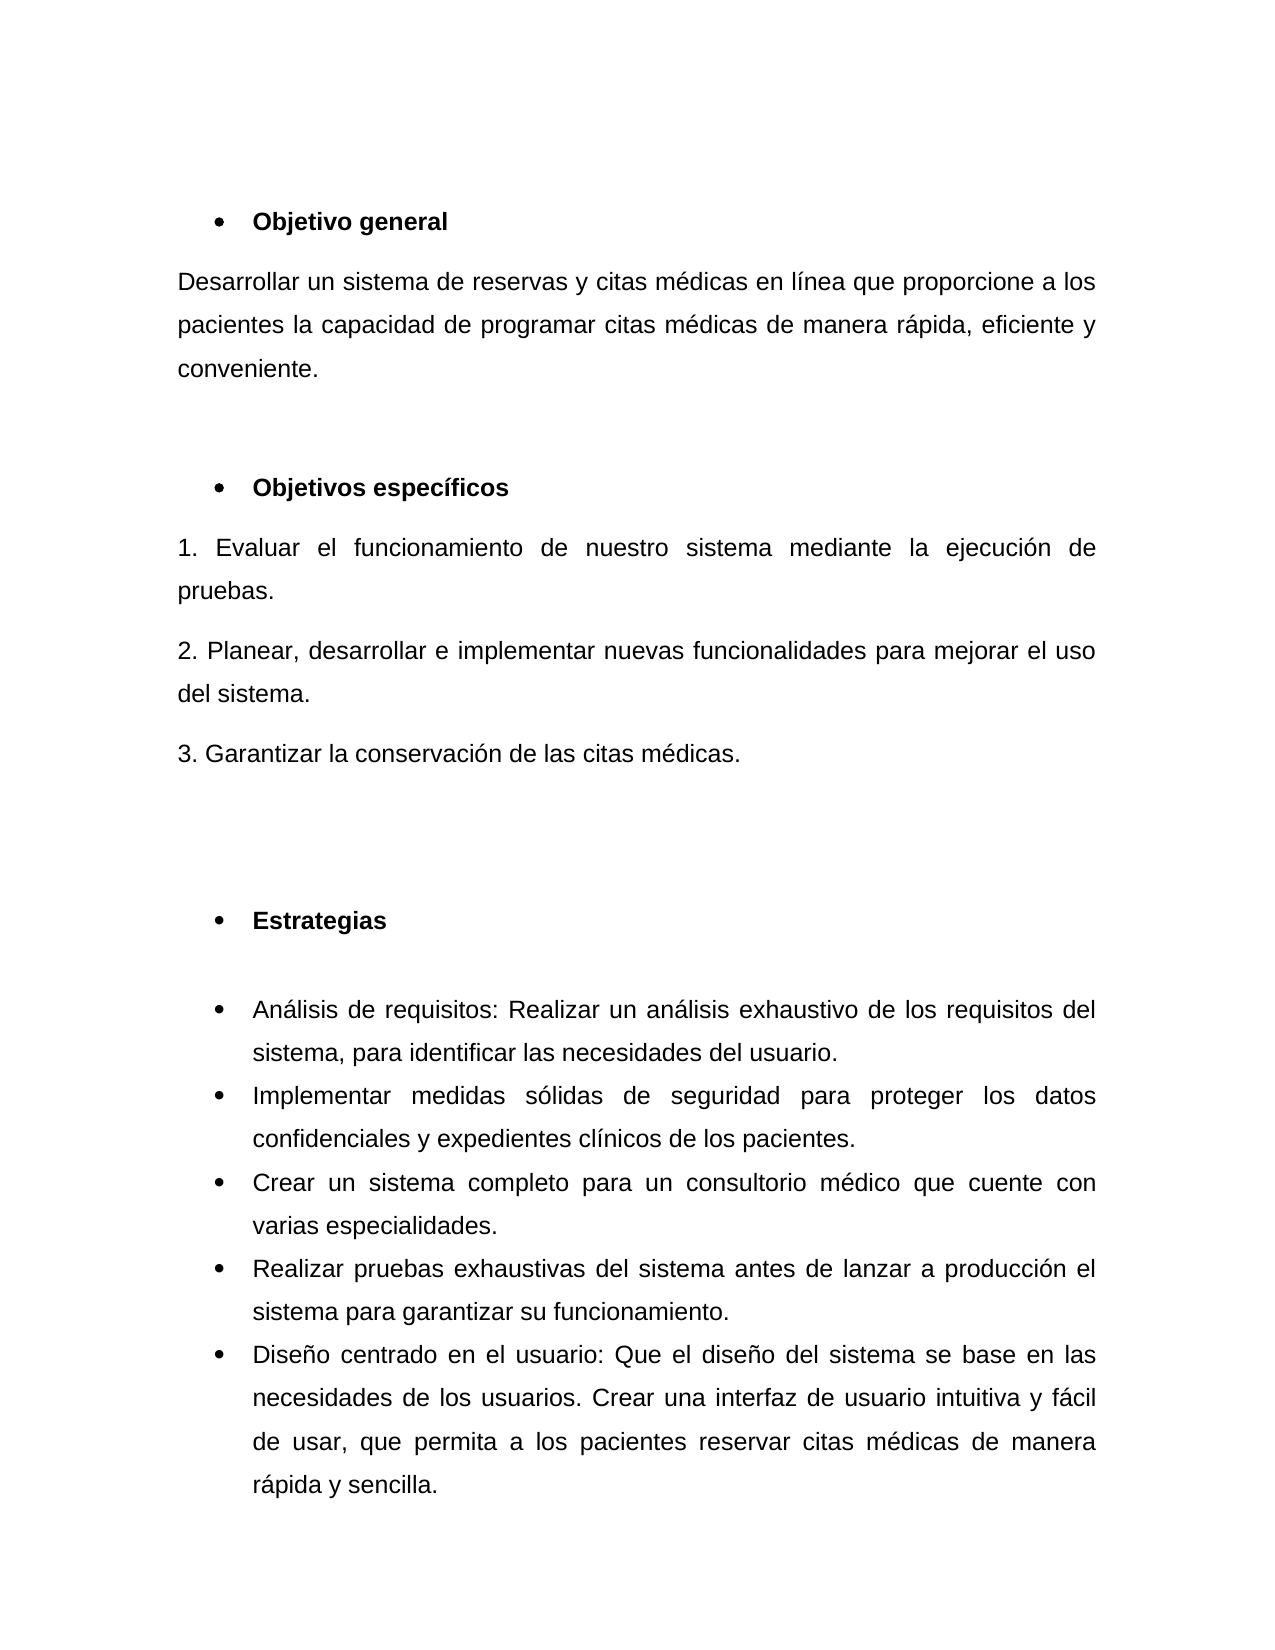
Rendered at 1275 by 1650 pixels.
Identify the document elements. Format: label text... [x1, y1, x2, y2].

list Crear un sistema completo para un consultorio médico que cuente con varias especialidades. [215, 1167, 1098, 1239]
list Realizar pruebas exhaustivas del sistema antes de lanzar a producción el sistema para garantizar su funcionamiento. [215, 1254, 1098, 1326]
list Objetivo general [215, 207, 1098, 236]
list Diseño centrado en el usuario: Que el diseño del sistema se base en las necesidades de los usuarios. Crear una interfaz de usuario intuitiva y fácil de usar, que permita a los pacientes reservar citas médicas de manera rápida y sencilla. [215, 1340, 1098, 1498]
list Análisis de requisitos: Realizar un análisis exhaustivo de los requisitos del sistema, para identificar las necesidades del usuario. [215, 995, 1098, 1067]
text Desarrollar un sistema de reservas y citas médicas en línea que proporcione a los pacientes la capacidad de programar citas médicas de manera rápida, eficiente y conveniente. [177, 267, 1098, 382]
subtitle Estrategias [215, 906, 1098, 935]
list Objetivos específicos [215, 473, 1098, 502]
text 1. Evaluar el funcionamiento de nuestro sistema mediante la ejecución de pruebas. [177, 533, 1098, 605]
list Implementar medidas sólidas de seguridad para proteger los datos confidenciales y expedientes clínicos de los pacientes. [215, 1081, 1098, 1153]
text 3. Garantizar la conservación de las citas médicas. [177, 739, 1098, 768]
text 2. Planear, desarrollar e implementar nuevas funcionalidades para mejorar el uso del sistema. [177, 636, 1098, 708]
